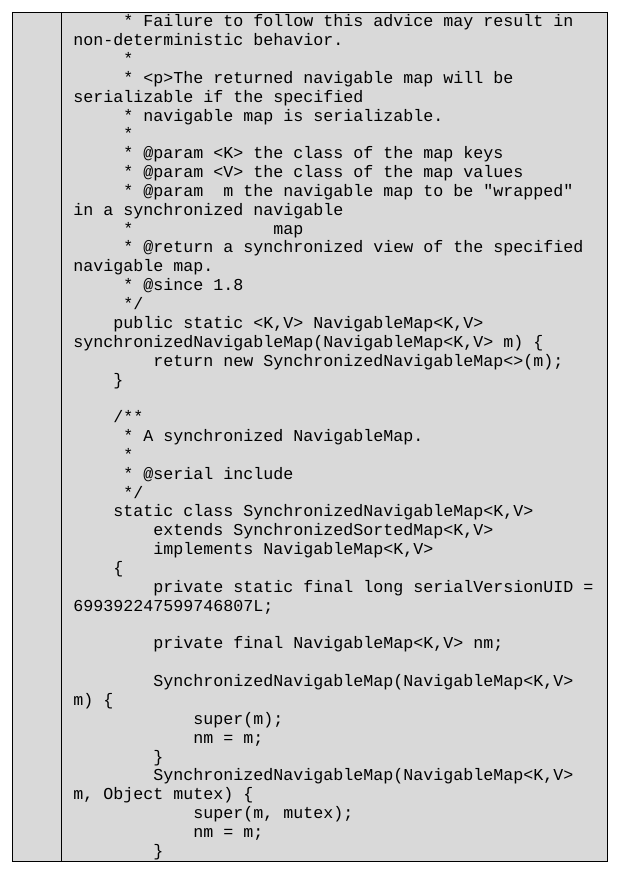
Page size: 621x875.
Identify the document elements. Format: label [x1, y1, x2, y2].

table_header [13, 13, 61, 861]
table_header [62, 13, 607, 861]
